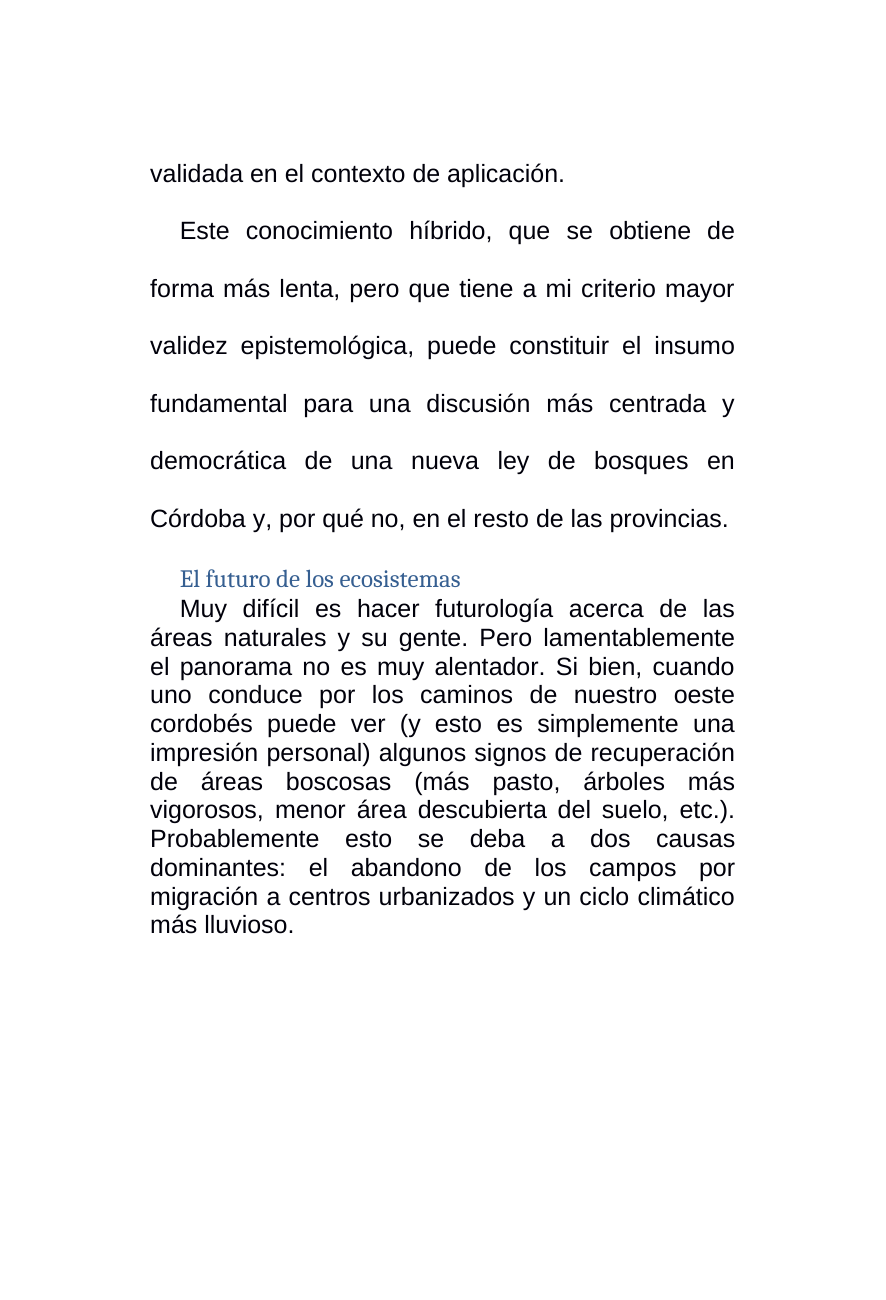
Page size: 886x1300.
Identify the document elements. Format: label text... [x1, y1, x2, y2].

subtitle El futuro de los ecosistemas [150, 565, 736, 594]
text Este conocimiento híbrido, que se obtiene de forma más lenta, pero que tiene a mi criterio mayor validez epistemológica, puede constituir el insumo fundamental para una discusión más centrada y democrática de una nueva ley de bosques en Córdoba y, por qué no, en el resto de las provincias. [150, 216, 736, 532]
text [150, 159, 736, 187]
